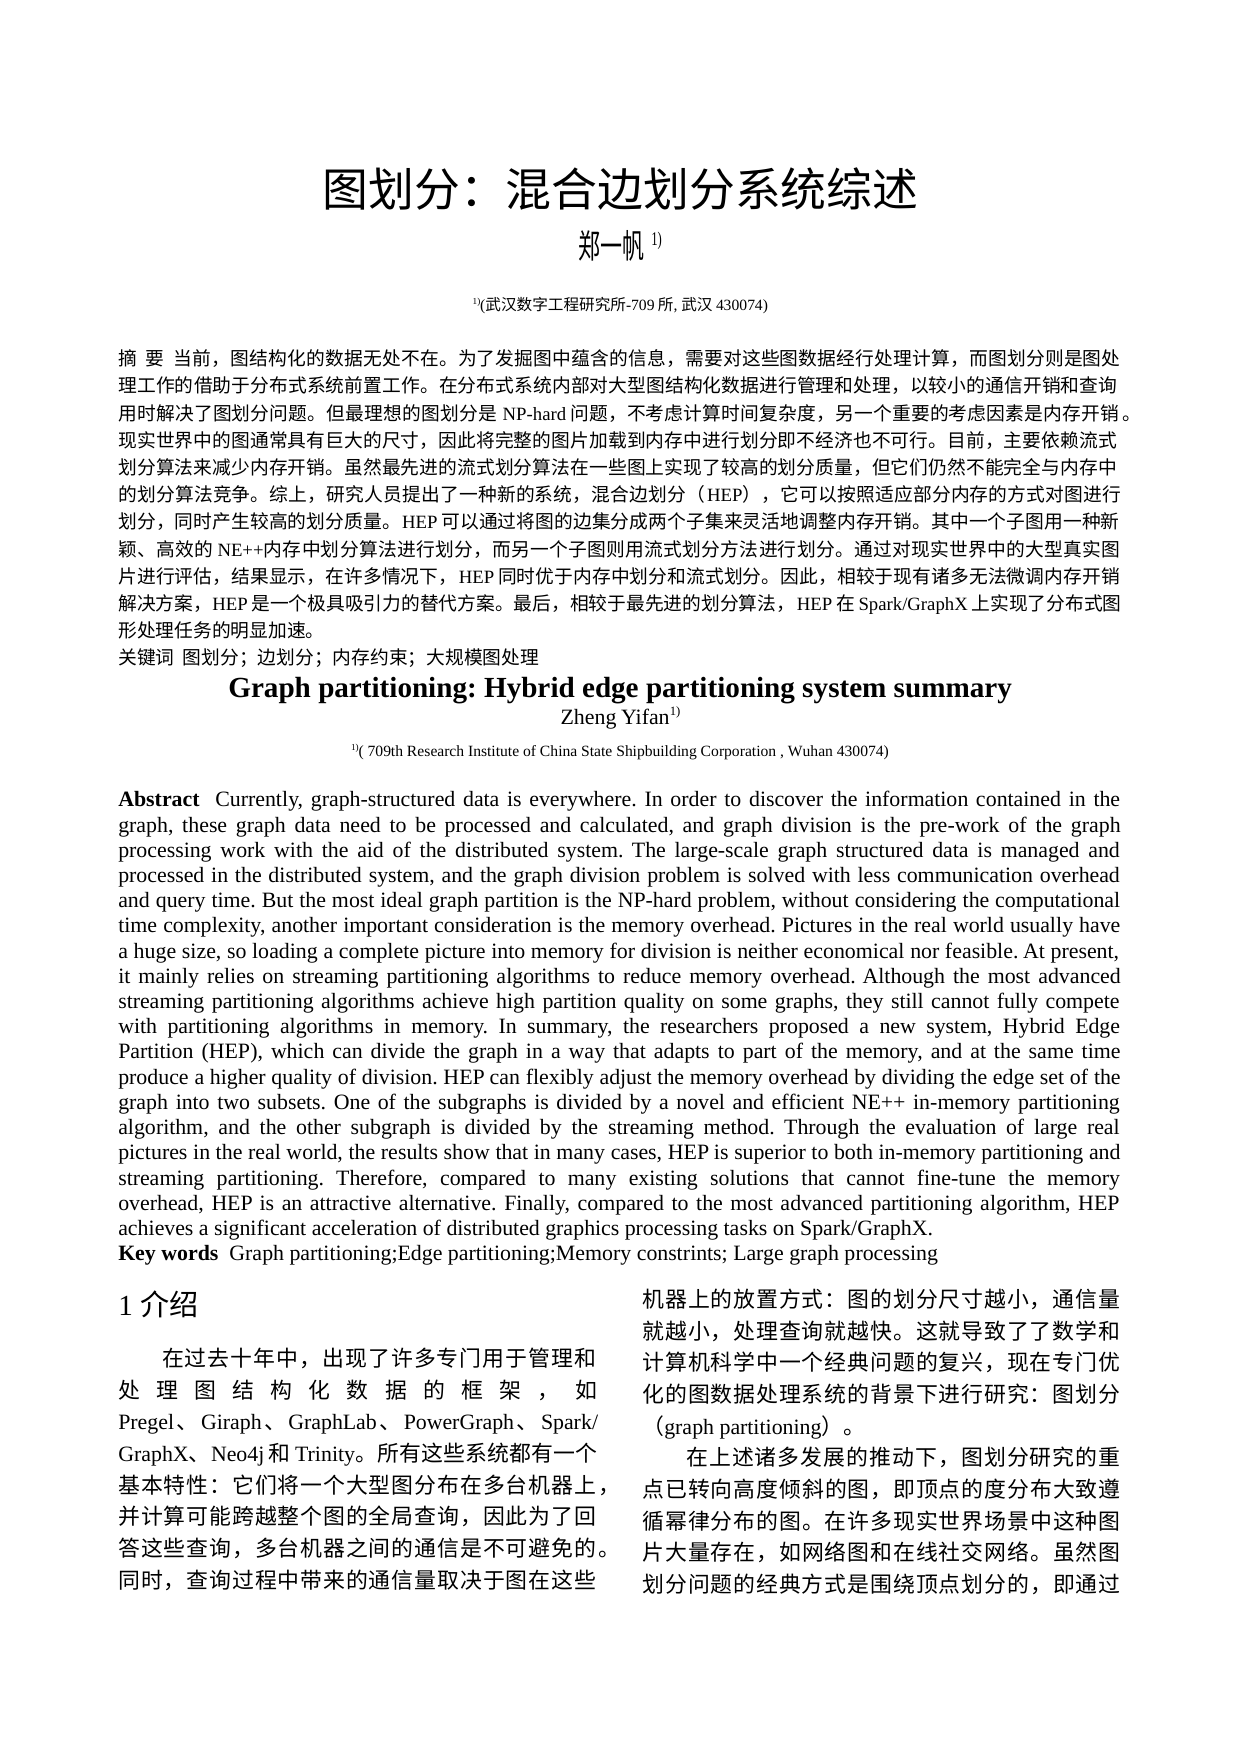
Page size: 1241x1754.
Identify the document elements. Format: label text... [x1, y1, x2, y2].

text Zheng Yifan1) [118, 704, 1122, 729]
title 1 介绍 [118, 1282, 598, 1324]
text Graph partitioning: Hybrid edge partitioning system summary [118, 670, 1122, 704]
text 郑一帆1) [118, 220, 1122, 268]
title 图划分：混合边划分系统综述 [118, 153, 1122, 220]
text 1)( 709th Research Institute of China State Shipbuilding Corporation , Wuhan 430074) [118, 742, 1122, 759]
text 在过去十年中，出现了许多专门用于管理和处理图结构化数据的框架，如Pregel、Giraph、GraphLab、PowerGraph、Spark/GraphX、Neo4j和Trinity。所有这些系统都有一个基本特性：它们将一个大型图分布在多台机器上，并计算可能跨越整个图的全局查询，因此为了回答这些查询，多台机器之间的通信是不可避免的。同时，查询过程中带来的通信量取决于图在这些机器上的放置方式：图的划分尺寸越小，通信量就越小，处理查询就越快。这就导致了了数学和计算机科学中一个经典问题的复兴，现在专门优化的图数据处理系统的背景下进行研究：图划分（graph partitioning）。 [118, 1341, 598, 1594]
text Key words Graph partitioning;Edge partitioning;Memory constrints; Large graph processing [118, 1240, 1122, 1265]
text 1)(武汉数字工程研究所-709所, 武汉 430074) [118, 292, 1122, 315]
text Abstract Currently, graph-structured data is everywhere. In order to discover the information contained in the graph, these graph data need to be processed and calculated, and graph division is the pre-work of the graph processing work with the aid of the distributed system. The large-scale graph structured data is managed and processed in the distributed system, and the graph division problem is solved with less communication overhead and query time. But the most ideal graph partition is the NP-hard problem, without considering the computational time complexity, another important consideration is the memory overhead. Pictures in the real world usually have a huge size, so loading a complete picture into memory for division is neither economical nor feasible. At present, it mainly relies on streaming partitioning algorithms to reduce memory overhead. Although the most advanced streaming partitioning algorithms achieve high partition quality on some graphs, they still cannot fully compete with partitioning algorithms in memory. In summary, the researchers proposed a new system, Hybrid Edge Partition (HEP), which can divide the graph in a way that adapts to part of the memory, and at the same time produce a higher quality of division. HEP can flexibly adjust the memory overhead by dividing the edge set of the graph into two subsets. One of the subgraphs is divided by a novel and efficient NE++ in-memory partitioning algorithm, and the other subgraph is divided by the streaming method. Through the evaluation of large real pictures in the real world, the results show that in many cases, HEP is superior to both in-memory partitioning and streaming partitioning. Therefore, compared to many existing solutions that cannot fine-tune the memory overhead, HEP is an attractive alternative. Finally, compared to the most advanced partitioning algorithm, HEP achieves a significant acceleration of distributed graphics processing tasks on Spark/GraphX. [118, 786, 1122, 1240]
text 摘 要 当前，图结构化的数据无处不在。为了发掘图中蕴含的信息，需要对这些图数据经行处理计算，而图划分则是图处理工作的借助于分布式系统前置工作。在分布式系统内部对大型图结构化数据进行管理和处理，以较小的通信开销和查询用时解决了图划分问题。但最理想的图划分是NP-hard问题，不考虑计算时间复杂度，另一个重要的考虑因素是内存开销。现实世界中的图通常具有巨大的尺寸，因此将完整的图片加载到内存中进行划分即不经济也不可行。目前，主要依赖流式划分算法来减少内存开销。虽然最先进的流式划分算法在一些图上实现了较高的划分质量，但它们仍然不能完全与内存中的划分算法竞争。综上，研究人员提出了一种新的系统，混合边划分（HEP），它可以按照适应部分内存的方式对图进行划分，同时产生较高的划分质量。HEP可以通过将图的边集分成两个子集来灵活地调整内存开销。其中一个子图用一种新颖、高效的NE++内存中划分算法进行划分，而另一个子图则用流式划分方法进行划分。通过对现实世界中的大型真实图片进行评估，结果显示，在许多情况下，HEP同时优于内存中划分和流式划分。因此，相较于现有诸多无法微调内存开销解决方案，HEP是一个极具吸引力的替代方案。最后，相较于最先进的划分算法，HEP在Spark/GraphX上实现了分布式图形处理任务的明显加速。 [118, 344, 1122, 643]
text 在过去十年中，出现了许多专门用于管理和处理图结构化数据的框架，如Pregel、Giraph、GraphLab、PowerGraph、Spark/GraphX、Neo4j和Trinity。所有这些系统都有一个基本特性：它们将一个大型图分布在多台机器上，并计算可能跨越整个图的全局查询，因此为了回答这些查询，多台机器之间的通信是不可避免的。同时，查询过程中带来的通信量取决于图在这些机器上的放置方式：图的划分尺寸越小，通信量就越小，处理查询就越快。这就导致了了数学和计算机科学中一个经典问题的复兴，现在专门优化的图数据处理系统的背景下进行研究：图划分（graph partitioning）。 [642, 1282, 1122, 1440]
text 关键词 图划分；边划分；内存约束；大规模图处理 [118, 643, 1122, 670]
